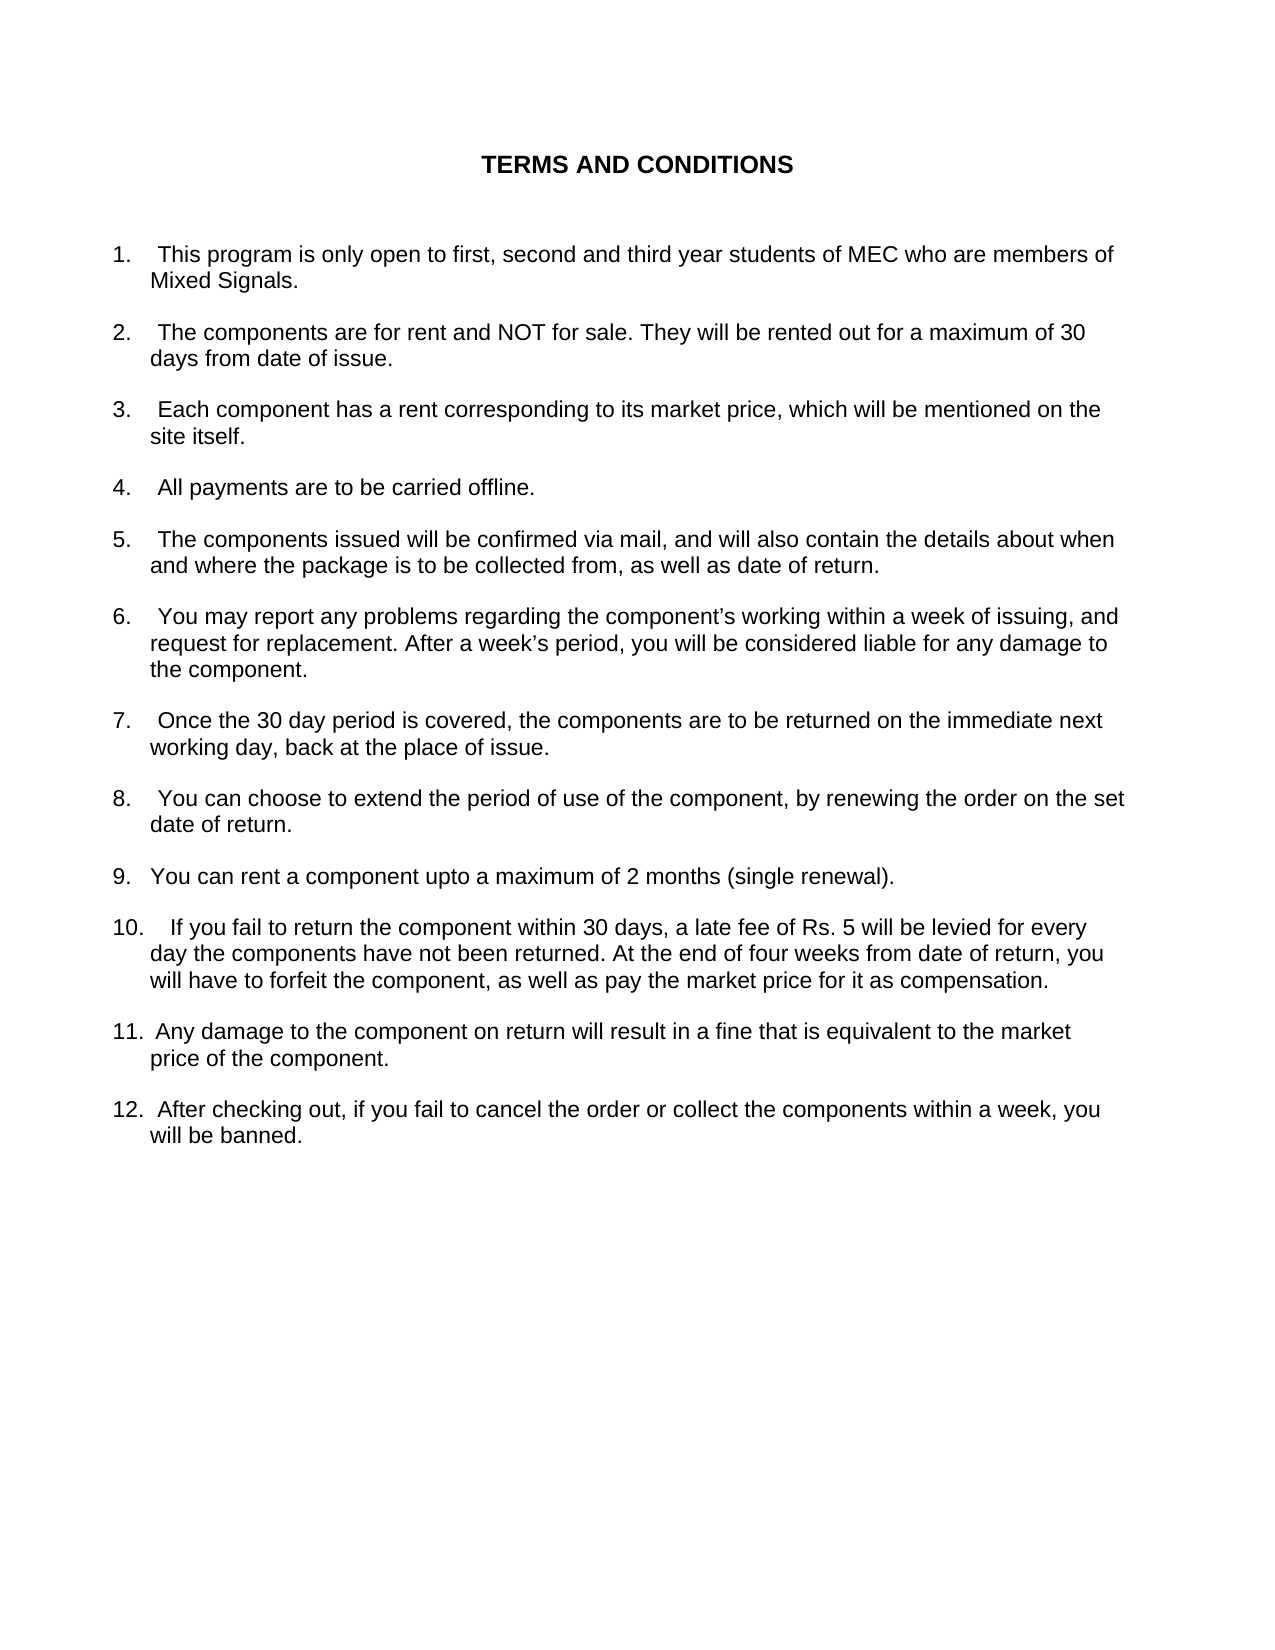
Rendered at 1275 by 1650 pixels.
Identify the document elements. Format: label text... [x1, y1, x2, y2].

text 5. The components issued will be confirmed via mail, and will also contain the details about when and where the package is to be collected from, as well as date of return. [112, 526, 1125, 578]
text 3. Each component has a rent corresponding to its market price, which will be mentioned on the site itself. [112, 396, 1125, 449]
text 4. All payments are to be carried offline. [112, 474, 1125, 501]
text 8. You can choose to extend the period of use of the component, by renewing the order on the set date of return. [112, 785, 1125, 838]
text 12. After checking out, if you fail to cancel the order or collect the components within a week, you will be banned. [112, 1096, 1125, 1148]
text 6. You may report any problems regarding the component’s working within a week of issuing, and request for replacement. After a week’s period, you will be considered liable for any damage to the component. [112, 603, 1125, 682]
text 9. You can rent a component upto a maximum of 2 months (single renewal). [112, 863, 1125, 889]
text 7. Once the 30 day period is covered, the components are to be returned on the immediate next working day, back at the place of issue. [112, 707, 1125, 760]
text 2. The components are for rent and NOT for sale. They will be rented out for a maximum of 30 days from date of issue. [112, 319, 1125, 371]
text 1. This program is only open to first, second and third year students of MEC who are members of Mixed Signals. [112, 241, 1125, 294]
text TERMS AND CONDITIONS [150, 150, 1125, 179]
text 11. Any damage to the component on return will result in a fine that is equivalent to the market price of the component. [112, 1018, 1125, 1071]
text 10. If you fail to return the component within 30 days, a late fee of Rs. 5 will be levied for every day the components have not been returned. At the end of four weeks from date of return, you will have to forfeit the component, as well as pay the market price for it as compensation. [112, 914, 1125, 993]
